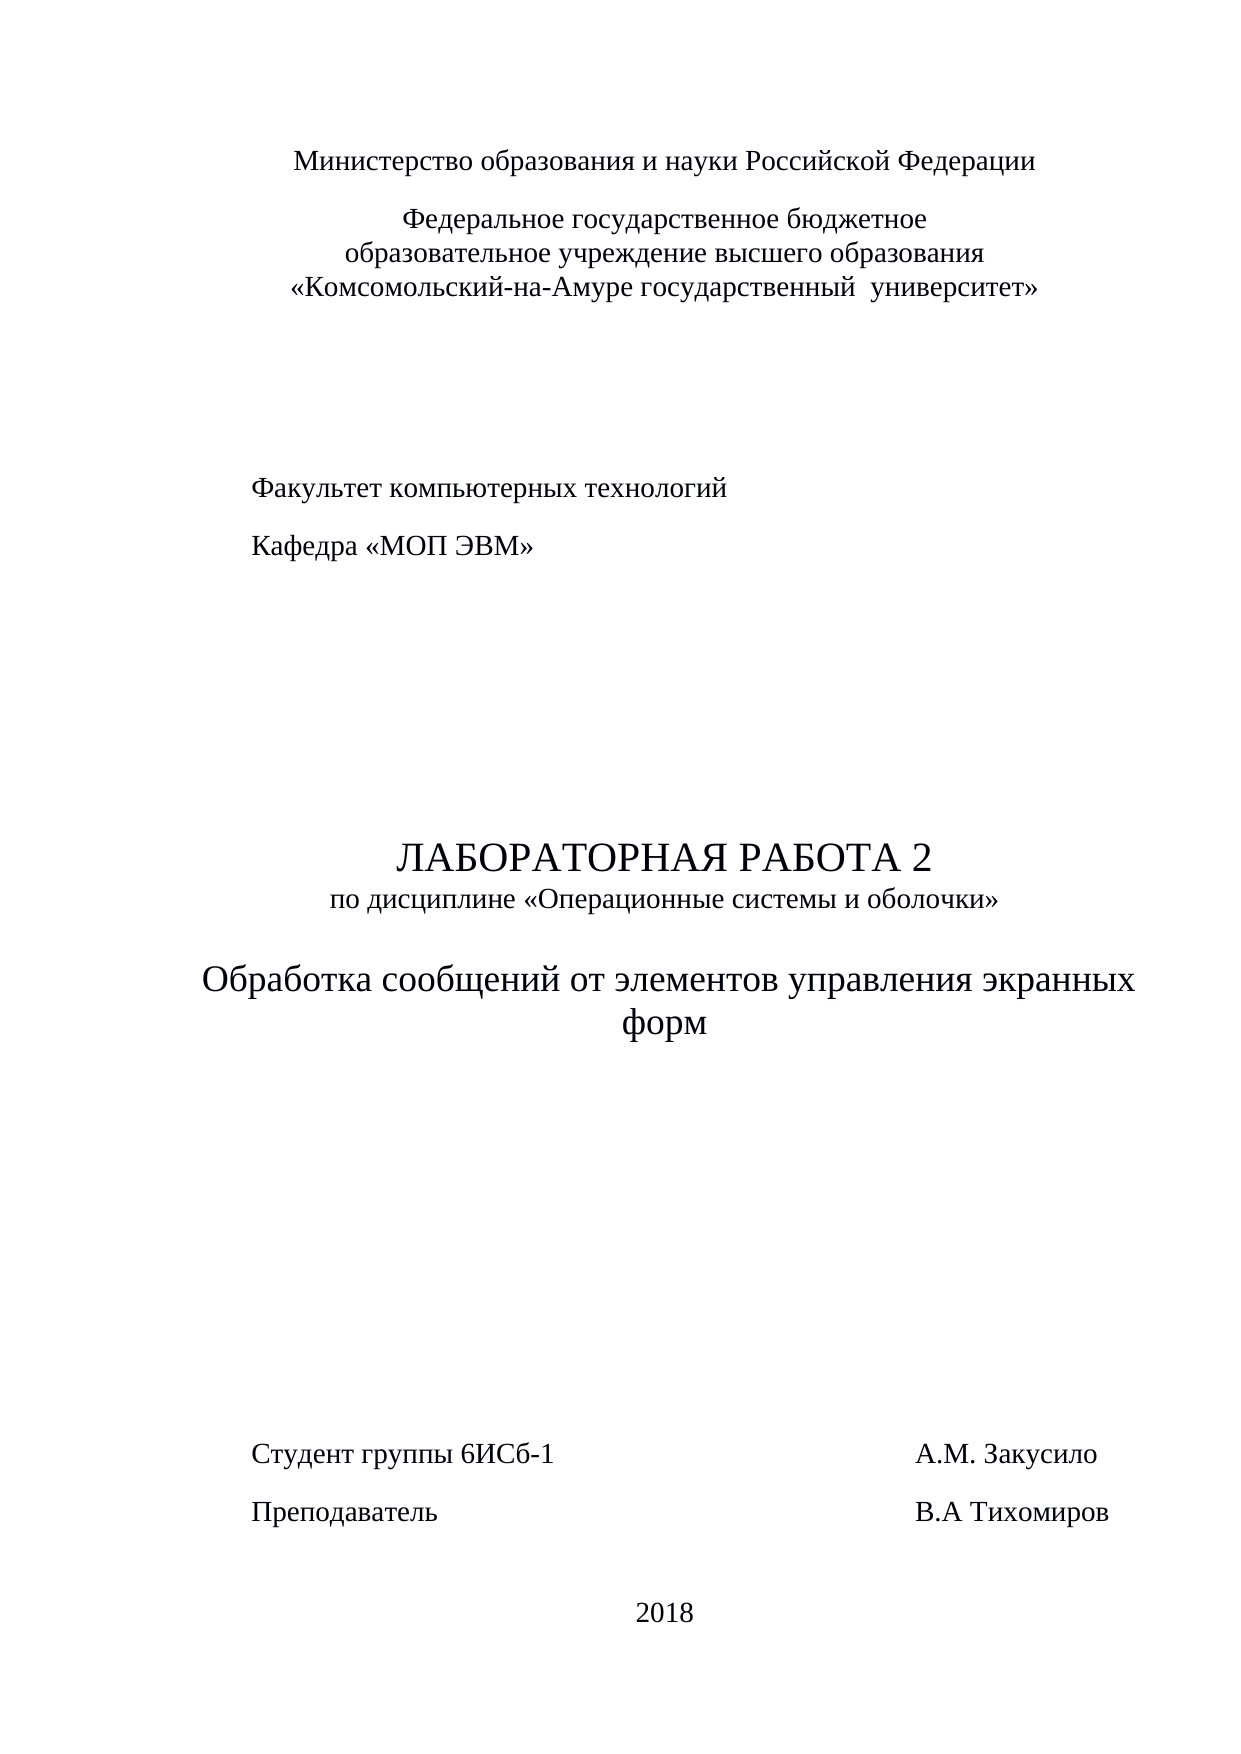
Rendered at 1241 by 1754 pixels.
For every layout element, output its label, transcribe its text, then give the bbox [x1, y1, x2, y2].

subtitle Обработка сообщений от элементов управления экранных форм [177, 956, 1152, 1042]
text Министерство образования и науки Российской Федерации [177, 143, 1152, 177]
text 2018 [177, 1595, 1152, 1628]
text Федеральное государственное бюджетное [177, 202, 1152, 235]
text Кафедра «МОП ЭВМ» [177, 528, 1152, 562]
text «Комсомольский-на-Амуре государственный университет» [177, 269, 1152, 302]
text по дисциплине «Операционные системы и оболочки» [177, 881, 1152, 914]
text Преподаватель В.А Тихомиров [177, 1494, 1152, 1528]
text ЛАБОРАТОРНАЯ РАБОТА 2 [177, 833, 1152, 881]
text Факультет компьютерных технологий [177, 470, 1152, 503]
text образовательное учреждение высшего образования [177, 235, 1152, 269]
text Студент группы 6ИСб-1 А.М. Закусило [177, 1436, 1152, 1469]
